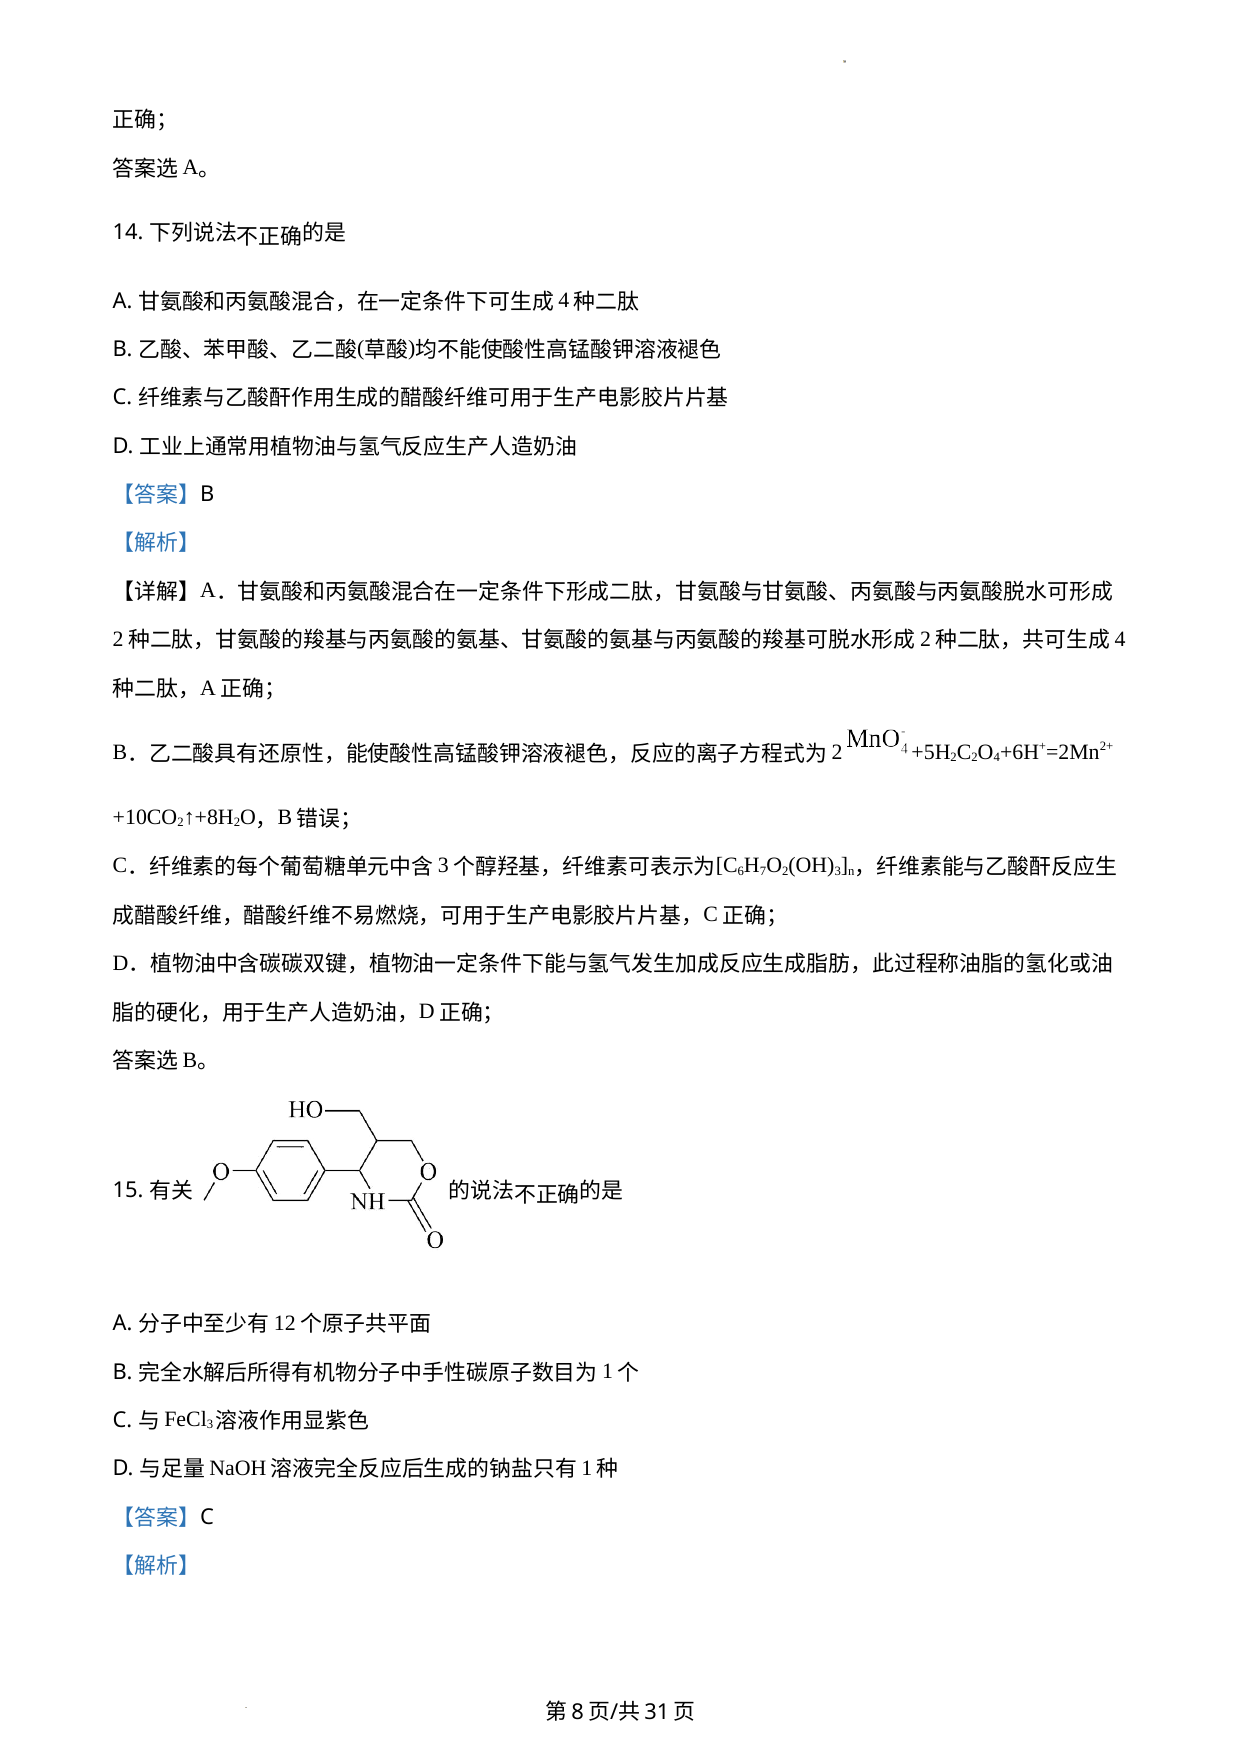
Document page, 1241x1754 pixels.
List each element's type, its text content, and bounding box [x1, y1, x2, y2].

text 【答案】C [112, 1499, 1128, 1532]
text 答案选B。 [112, 1043, 1128, 1075]
text 14. 下列说法不正确的是 [112, 198, 1128, 263]
text D．植物油中含碳碳双键，植物油一定条件下能与氢气发生加成反应生成脂肪，此过程称油脂的氢化或油脂的硬化，用于生产人造奶油，D正确； [112, 946, 1128, 1027]
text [112, 102, 1128, 134]
text B. 完全水解后所得有机物分子中手性碳原子数目为1个 [112, 1354, 1128, 1387]
text 15. 有关 的说法不正确的是 [112, 1091, 1128, 1286]
text 【解析】 [112, 525, 1128, 557]
text A. 甘氨酸和丙氨酸混合，在一定条件下可生成4种二肽 [112, 283, 1128, 316]
text C．纤维素的每个葡萄糖单元中含3个醇羟基，纤维素可表示为[C6H7O2(OH)3]n，纤维素能与乙酸酐反应生成醋酸纤维，醋酸纤维不易燃烧，可用于生产电影胶片片基，C正确； [112, 849, 1128, 930]
text 答案选A。 [112, 150, 1128, 183]
text 【详解】A．甘氨酸和丙氨酸混合在一定条件下形成二肽，甘氨酸与甘氨酸、丙氨酸与丙氨酸脱水可形成2种二肽，甘氨酸的羧基与丙氨酸的氨基、甘氨酸的氨基与丙氨酸的羧基可脱水形成2种二肽，共可生成4种二肽，A正确； [112, 573, 1128, 703]
text C. 与FeCl3溶液作用显紫色 [112, 1403, 1128, 1435]
text 【解析】 [112, 1548, 1128, 1580]
text D. 与足量NaOH溶液完全反应后生成的钠盐只有1种 [112, 1451, 1128, 1483]
text A. 分子中至少有12个原子共平面 [112, 1306, 1128, 1338]
text B．乙二酸具有还原性，能使酸性高锰酸钾溶液褪色，反应的离子方程式为2+5H2C2O4+6H+=2Mn2++10CO2↑+8H2O，B错误； [112, 719, 1128, 833]
text C. 纤维素与乙酸酐作用生成的醋酸纤维可用于生产电影胶片片基 [112, 380, 1128, 412]
text B. 乙酸、苯甲酸、乙二酸(草酸)均不能使酸性高锰酸钾溶液褪色 [112, 332, 1128, 364]
text D. 工业上通常用植物油与氢气反应生产人造奶油 [112, 428, 1128, 461]
picture [198, 1091, 449, 1253]
text 【答案】B [112, 477, 1128, 509]
